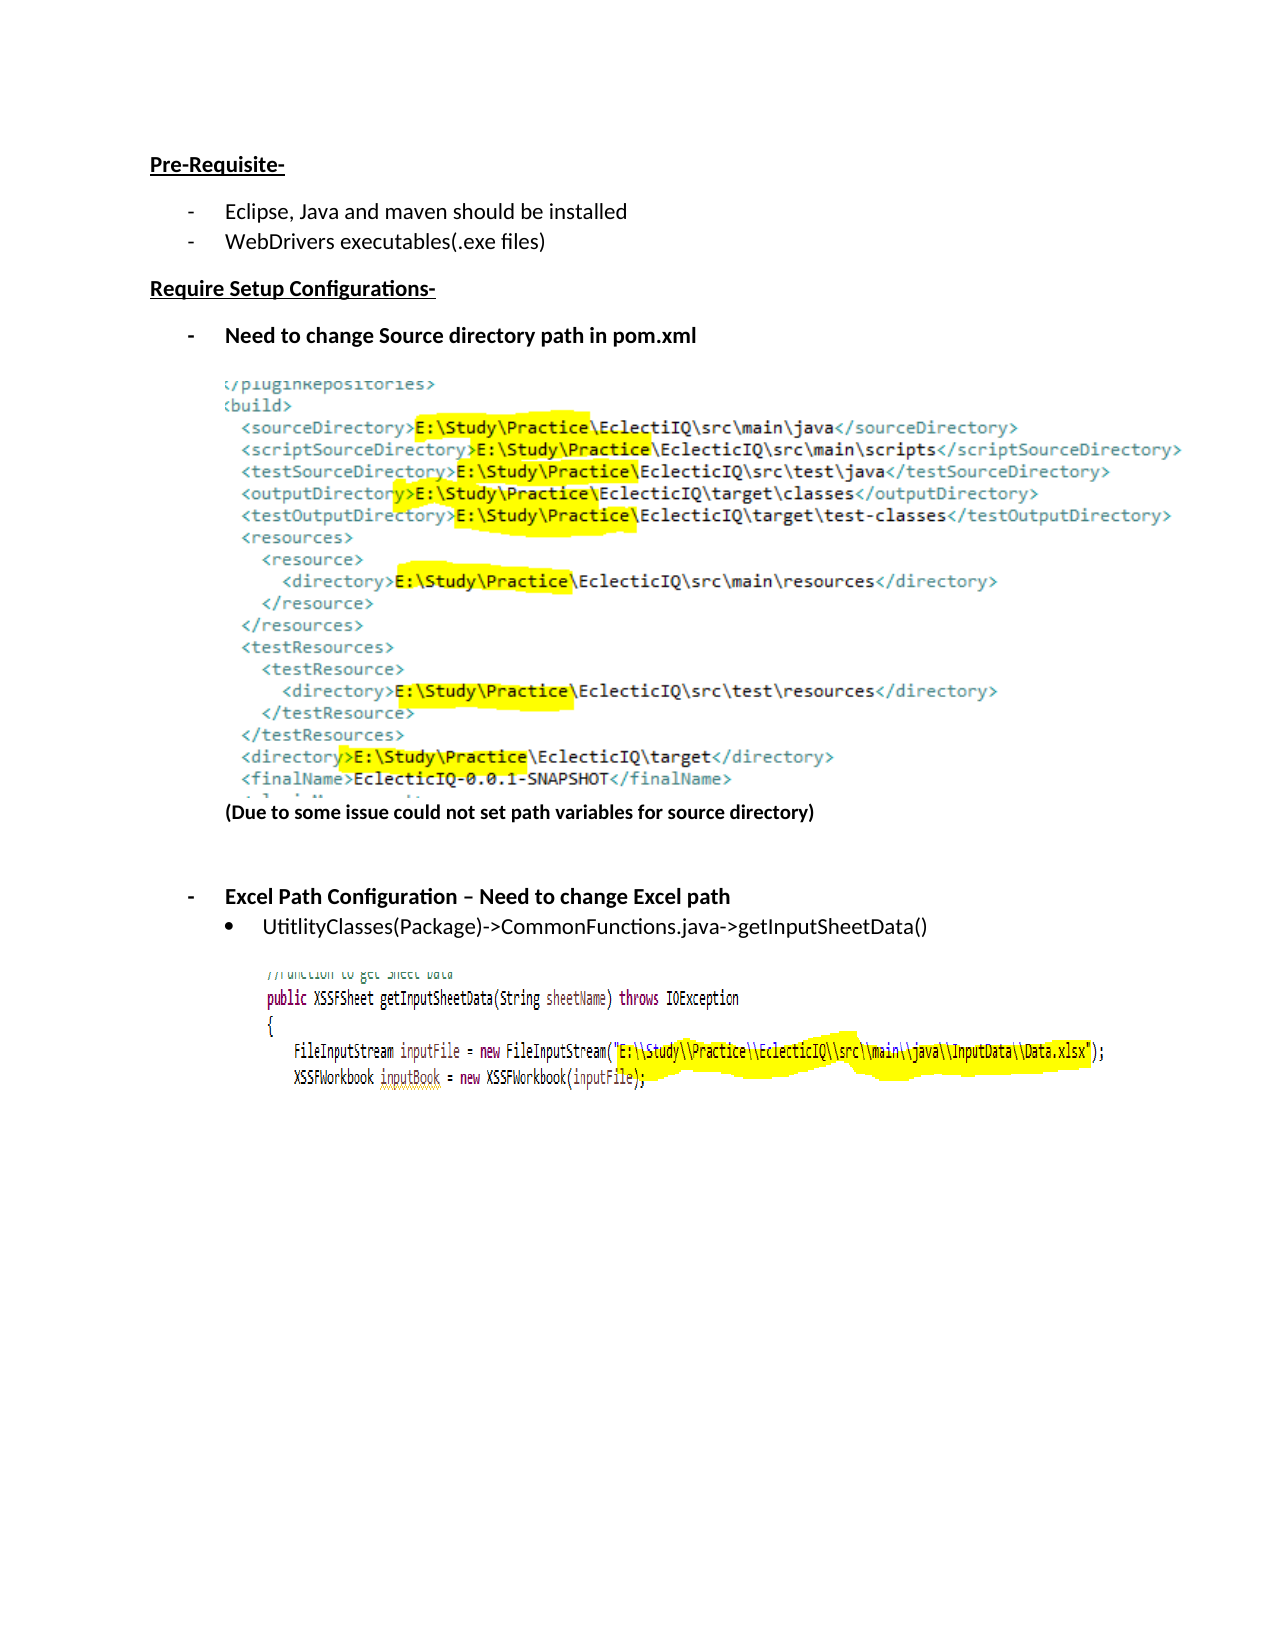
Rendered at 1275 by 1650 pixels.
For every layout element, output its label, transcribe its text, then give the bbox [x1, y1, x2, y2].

list (Due to some issue could not set path variables for source directory) [225, 799, 1125, 825]
picture [262, 972, 1125, 1090]
picture [225, 381, 1185, 798]
list WebDrivers executables(.exe files) [187, 227, 1125, 255]
list UtitlityClasses(Package)->CommonFunctions.java->getInputSheetData() [225, 912, 1125, 940]
list Excel Path Configuration – Need to change Excel path [187, 882, 1125, 910]
text Require Setup Configurations- [150, 274, 1125, 302]
text Pre-Requisite- [150, 150, 1125, 178]
list Need to change Source directory path in pom.xml [187, 321, 1125, 349]
list Eclipse, Java and maven should be installed [187, 197, 1125, 225]
